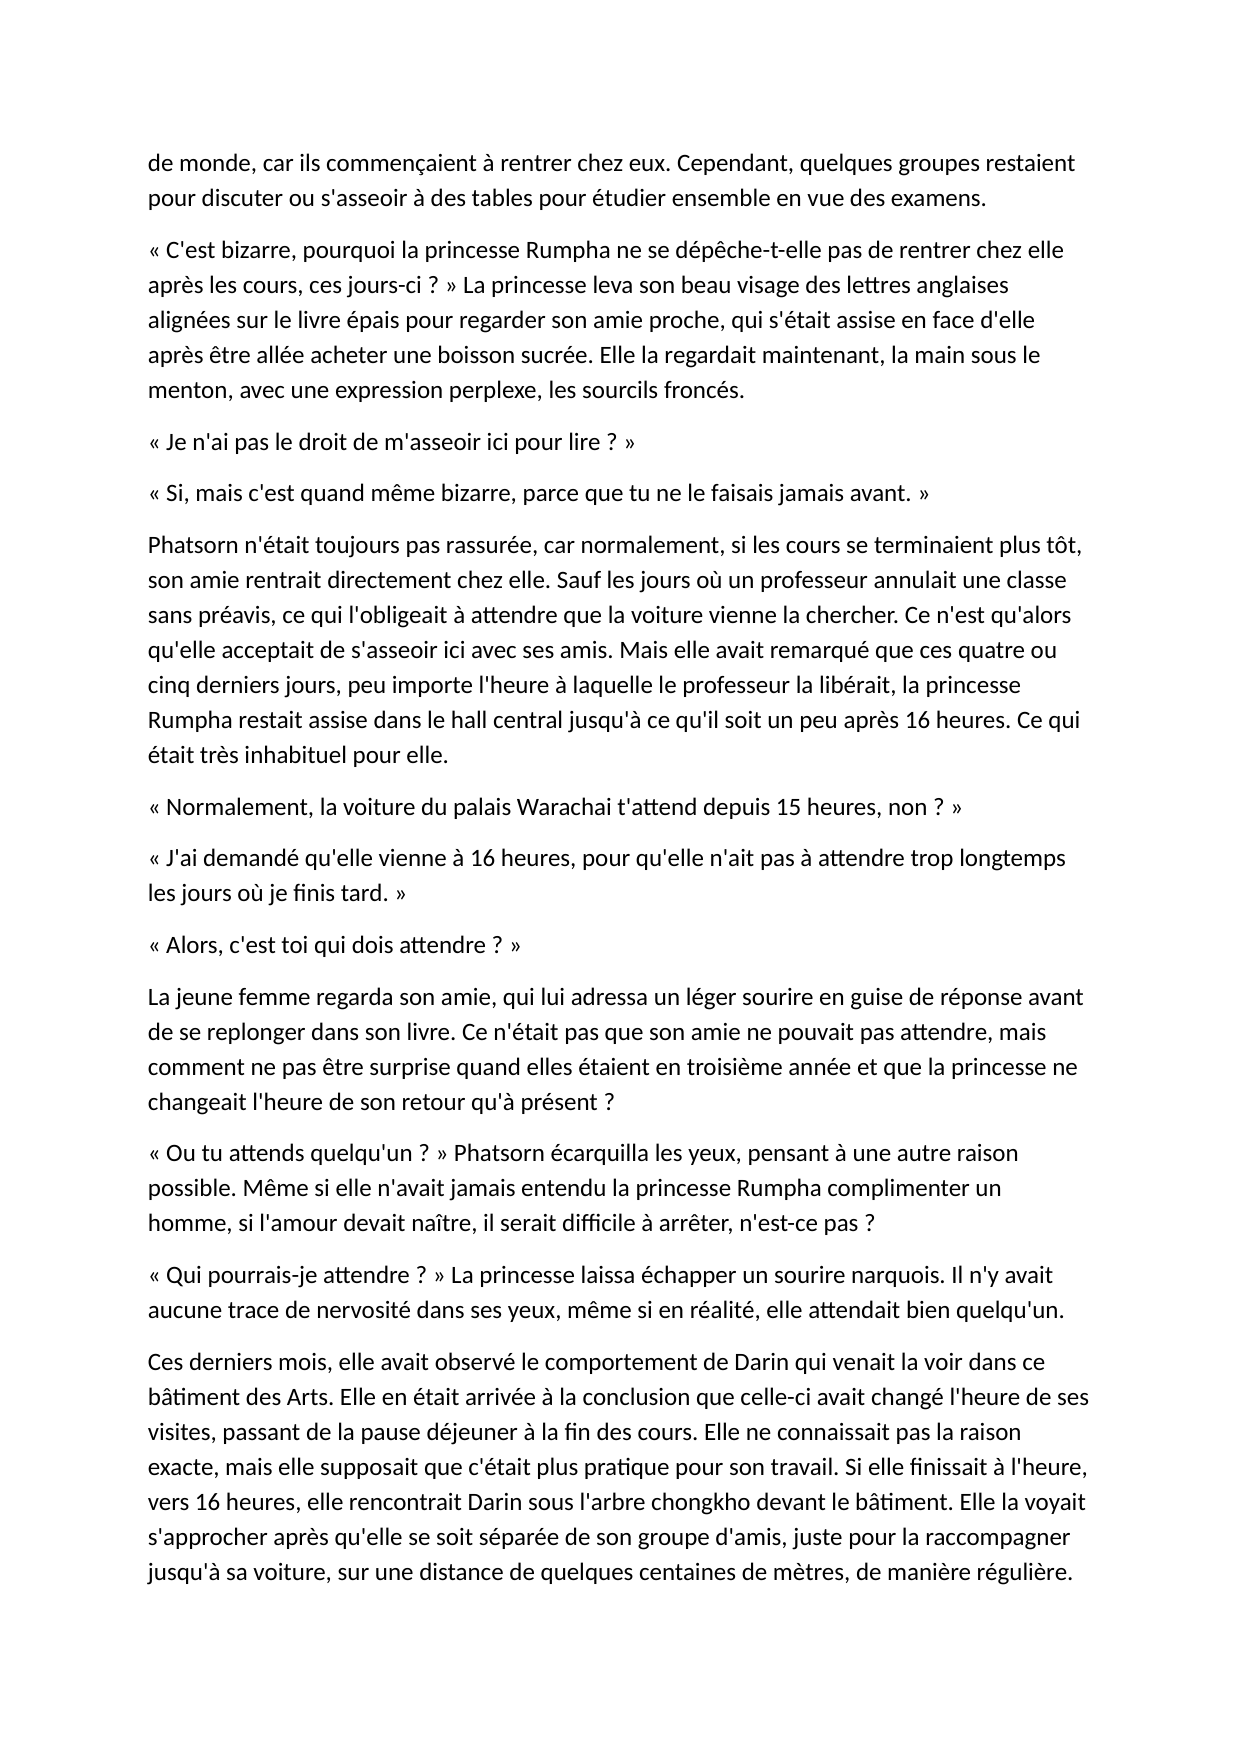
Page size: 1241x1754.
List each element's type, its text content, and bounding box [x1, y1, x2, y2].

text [148, 148, 1093, 213]
text « Je n'ai pas le droit de m'asseoir ici pour lire ? » [148, 426, 1093, 456]
text « C'est bizarre, pourquoi la princesse Rumpha ne se dépêche-t-elle pas de rentrer chez elle après les cours, ces jours-ci ? » La princesse leva son beau visage des lettres anglaises alignées sur le livre épais pour regarder son amie proche, qui s'était assise en face d'elle après être allée acheter une boisson sucrée. Elle la regardait maintenant, la main sous le menton, avec une expression perplexe, les sourcils froncés. [148, 234, 1093, 405]
text « Alors, c'est toi qui dois attendre ? » [148, 929, 1093, 960]
text La jeune femme regarda son amie, qui lui adressa un léger sourire en guise de réponse avant de se replonger dans son livre. Ce n'était pas que son amie ne pouvait pas attendre, mais comment ne pas être surprise quand elles étaient en troisième année et que la princesse ne changeait l'heure de son retour qu'à présent ? [148, 981, 1093, 1116]
text « Ou tu attends quelqu'un ? » Phatsorn écarquilla les yeux, pensant à une autre raison possible. Même si elle n'avait jamais entendu la princesse Rumpha complimenter un homme, si l'amour devait naître, il serait difficile à arrêter, n'est-ce pas ? [148, 1138, 1093, 1238]
text Phatsorn n'était toujours pas rassurée, car normalement, si les cours se terminaient plus tôt, son amie rentrait directement chez elle. Sauf les jours où un professeur annulait une classe sans préavis, ce qui l'obligeait à attendre que la voiture vienne la chercher. Ce n'est qu'alors qu'elle acceptait de s'asseoir ici avec ses amis. Mais elle avait remarqué que ces quatre ou cinq derniers jours, peu importe l'heure à laquelle le professeur la libérait, la princesse Rumpha restait assise dans le hall central jusqu'à ce qu'il soit un peu après 16 heures. Ce qui était très inhabituel pour elle. [148, 529, 1093, 770]
text « J'ai demandé qu'elle vienne à 16 heures, pour qu'elle n'ait pas à attendre trop longtemps les jours où je finis tard. » [148, 843, 1093, 908]
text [148, 1346, 1093, 1586]
text « Normalement, la voiture du palais Warachai t'attend depuis 15 heures, non ? » [148, 791, 1093, 821]
text « Si, mais c'est quand même bizarre, parce que tu ne le faisais jamais avant. » [148, 478, 1093, 508]
text « Qui pourrais-je attendre ? » La princesse laissa échapper un sourire narquois. Il n'y avait aucune trace de nervosité dans ses yeux, même si en réalité, elle attendait bien quelqu'un. [148, 1259, 1093, 1325]
